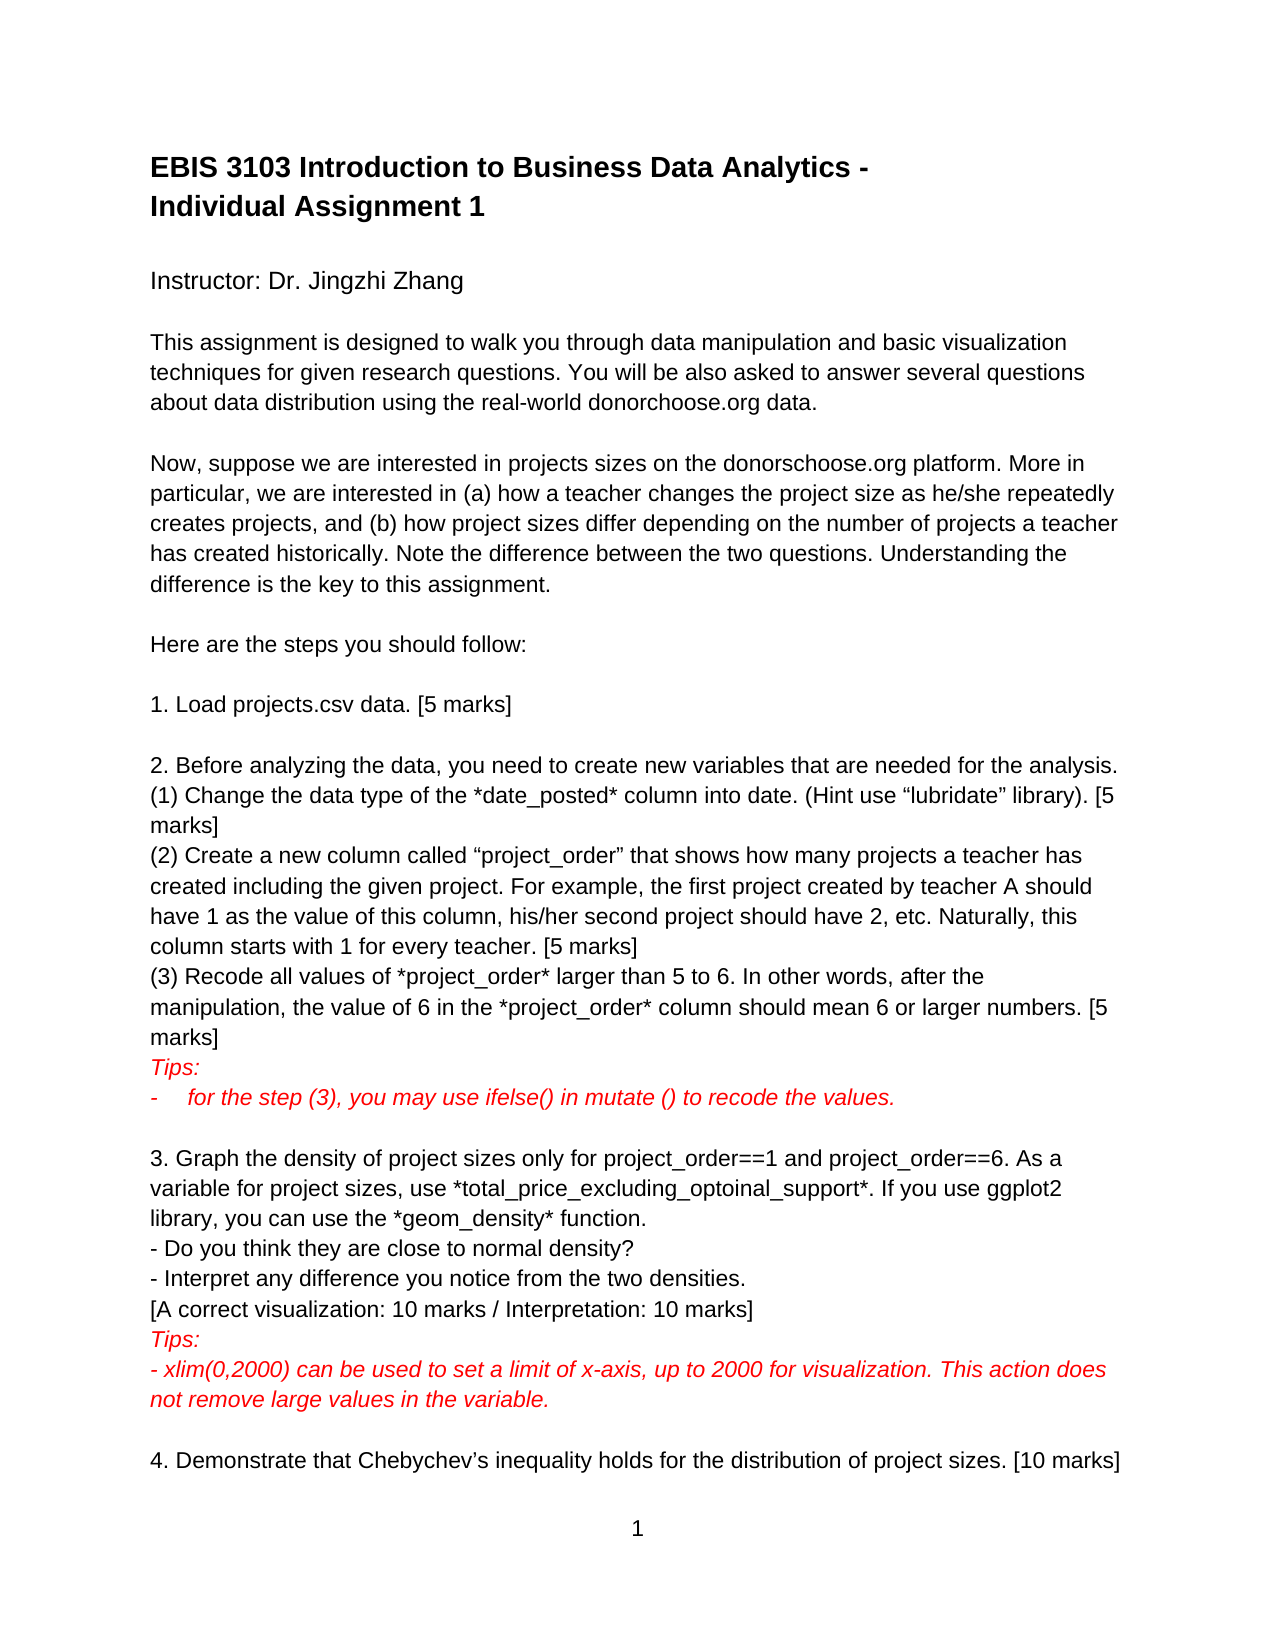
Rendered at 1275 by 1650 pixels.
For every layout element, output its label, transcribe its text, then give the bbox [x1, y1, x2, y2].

text (2) Create a new column called “project_order” that shows how many projects a teacher has created including the given project. For example, the first project created by teacher A should have 1 as the value of this column, his/her second project should have 2, etc. Naturally, this column starts with 1 for every teacher. [5 marks] [150, 842, 1125, 959]
text (3) Recode all values of *project_order* larger than 5 to 6. In other words, after the manipulation, the value of 6 in the *project_order* column should mean 6 or larger numbers. [5 marks] [150, 963, 1125, 1050]
list for the step (3), you may use ifelse() in mutate () to recode the values. [150, 1084, 1125, 1110]
text 3. Graph the density of project sizes only for project_order==1 and project_order==6. As a variable for project sizes, use *total_price_excluding_optoinal_support*. If you use ggplot2 library, you can use the *geom_density* function. [150, 1144, 1125, 1231]
text - Interpret any difference you notice from the two densities. [150, 1265, 1125, 1292]
text Tips: [150, 1326, 1125, 1352]
text 2. Before analyzing the data, you need to create new variables that are needed for the analysis. [150, 752, 1125, 778]
text This assignment is designed to walk you through data manipulation and basic visualization techniques for given research questions. You will be also asked to answer several questions about data distribution using the real-world donorchoose.org data. [150, 329, 1125, 416]
text Individual Assignment 1 [150, 188, 1125, 222]
text Instructor: Dr. Jingzhi Zhang [150, 266, 1125, 294]
text 4. Demonstrate that Chebychev’s inequality holds for the distribution of project sizes. [10 marks] [150, 1447, 1125, 1473]
text EBIS 3103 Introduction to Business Data Analytics - [150, 150, 1125, 183]
text - Do you think they are close to normal density? [150, 1235, 1125, 1261]
text Here are the steps you should follow: [150, 631, 1125, 657]
text (1) Change the data type of the *date_posted* column into date. (Hint use “lubridate” library). [5 marks] [150, 782, 1125, 838]
text - xlim(0,2000) can be used to set a limit of x-axis, up to 2000 for visualization. This action does not remove large values in the variable. [150, 1356, 1125, 1412]
text Now, suppose we are interested in projects sizes on the donorschoose.org platform. More in particular, we are interested in (a) how a teacher changes the project size as he/she repeatedly creates projects, and (b) how project sizes differ depending on the number of projects a teacher has created historically. Note the difference between the two questions. Understanding the difference is the key to this assignment. [150, 450, 1125, 597]
text [A correct visualization: 10 marks / Interpretation: 10 marks] [150, 1296, 1125, 1322]
text 1. Load projects.csv data. [5 marks] [150, 691, 1125, 718]
text Tips: [150, 1054, 1125, 1080]
